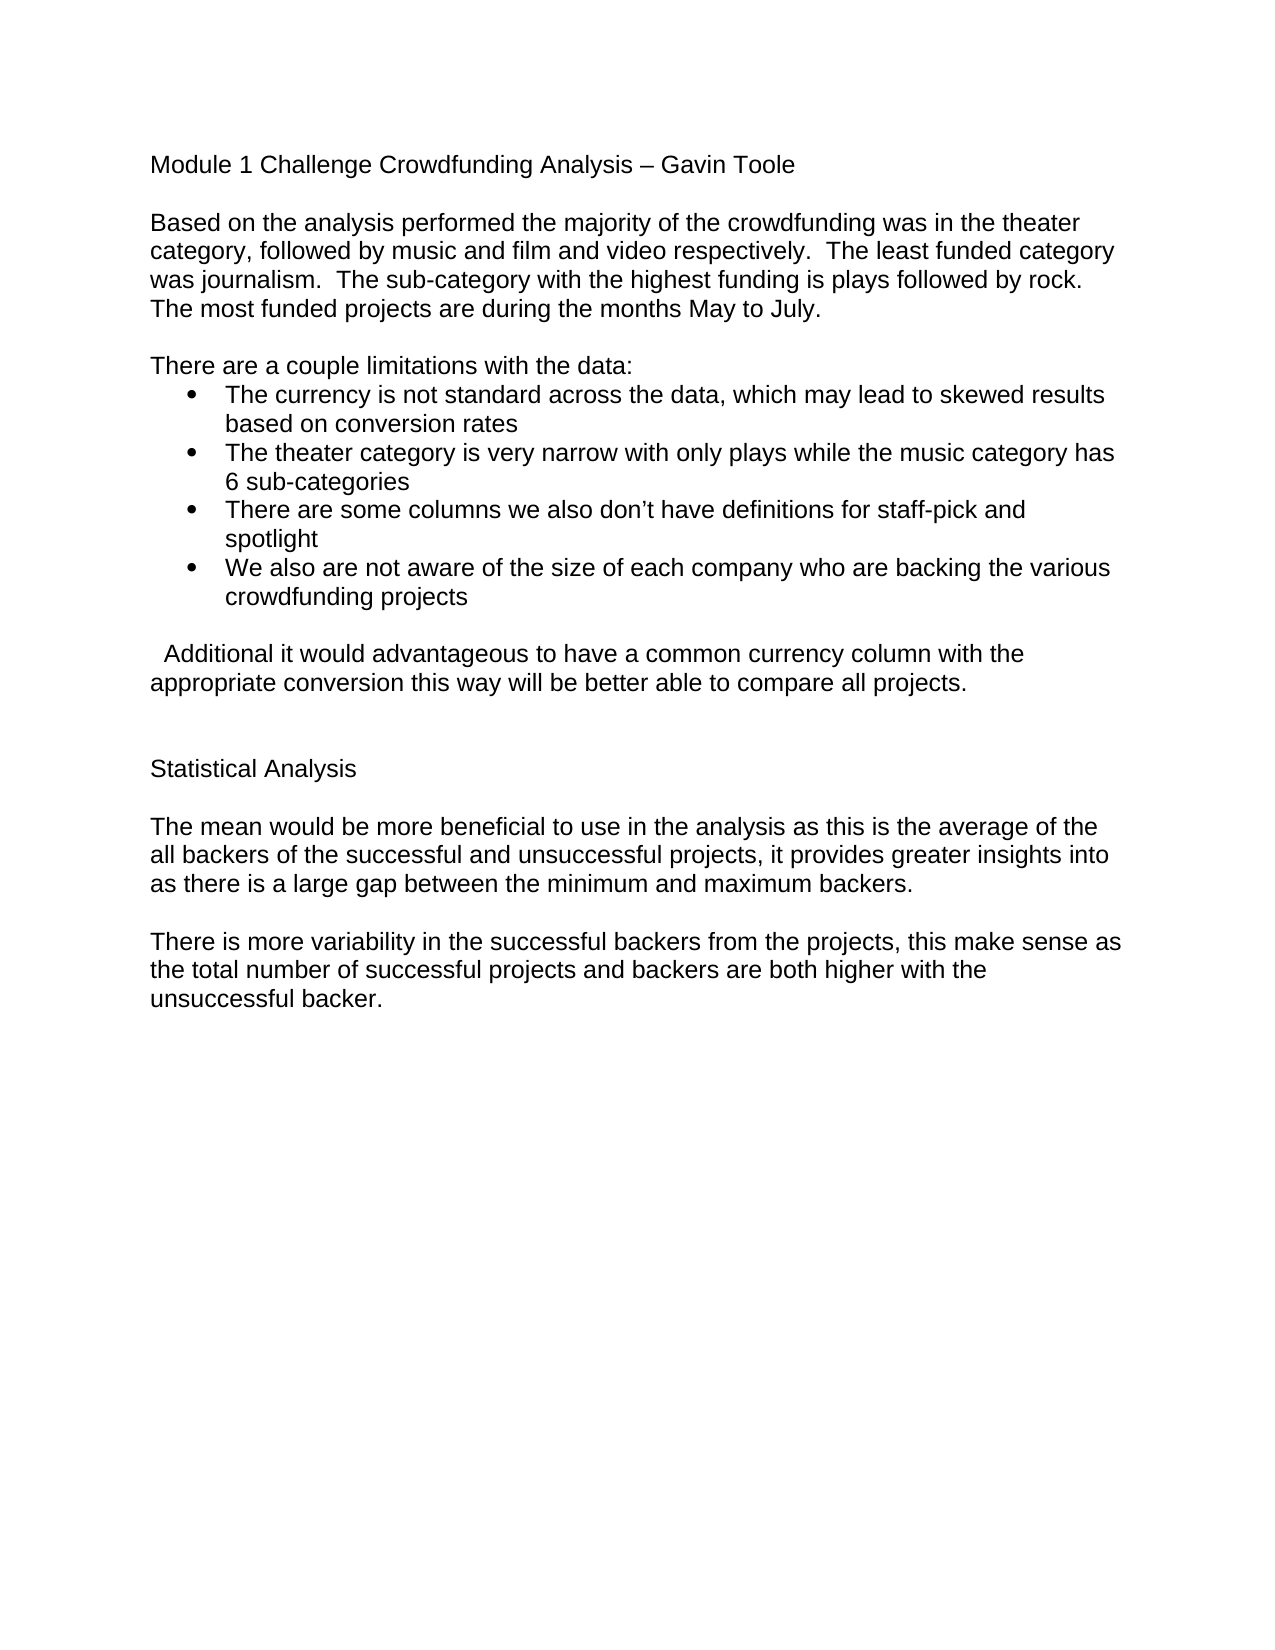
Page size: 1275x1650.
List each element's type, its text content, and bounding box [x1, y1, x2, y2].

text Statistical Analysis [150, 754, 1125, 783]
list The theater category is very narrow with only plays while the music category has 6 sub-categories [187, 438, 1125, 495]
list We also are not aware of the size of each company who are backing the various crowdfunding projects [187, 553, 1125, 610]
text Based on the analysis performed the majority of the crowdfunding was in the theater category, followed by music and film and video respectively. The least funded category was journalism. The sub-category with the highest funding is plays followed by rock. The most funded projects are during the months May to July. [150, 207, 1125, 322]
list There are some columns we also don’t have definitions for staff-pick and spotlight [187, 495, 1125, 553]
text The mean would be more beneficial to use in the analysis as this is the average of the all backers of the successful and unsuccessful projects, it provides greater insights into as there is a large gap between the minimum and maximum backers. [150, 812, 1125, 898]
text Module 1 Challenge Crowdfunding Analysis – Gavin Toole [150, 150, 1125, 179]
text There is more variability in the successful backers from the projects, this make sense as the total number of successful projects and backers are both higher with the unsuccessful backer. [150, 927, 1125, 1013]
list The currency is not standard across the data, which may lead to skewed results based on conversion rates [187, 380, 1125, 438]
text Additional it would advantageous to have a common currency column with the appropriate conversion this way will be better able to compare all projects. [150, 639, 1125, 697]
text There are a couple limitations with the data: [150, 351, 1125, 380]
